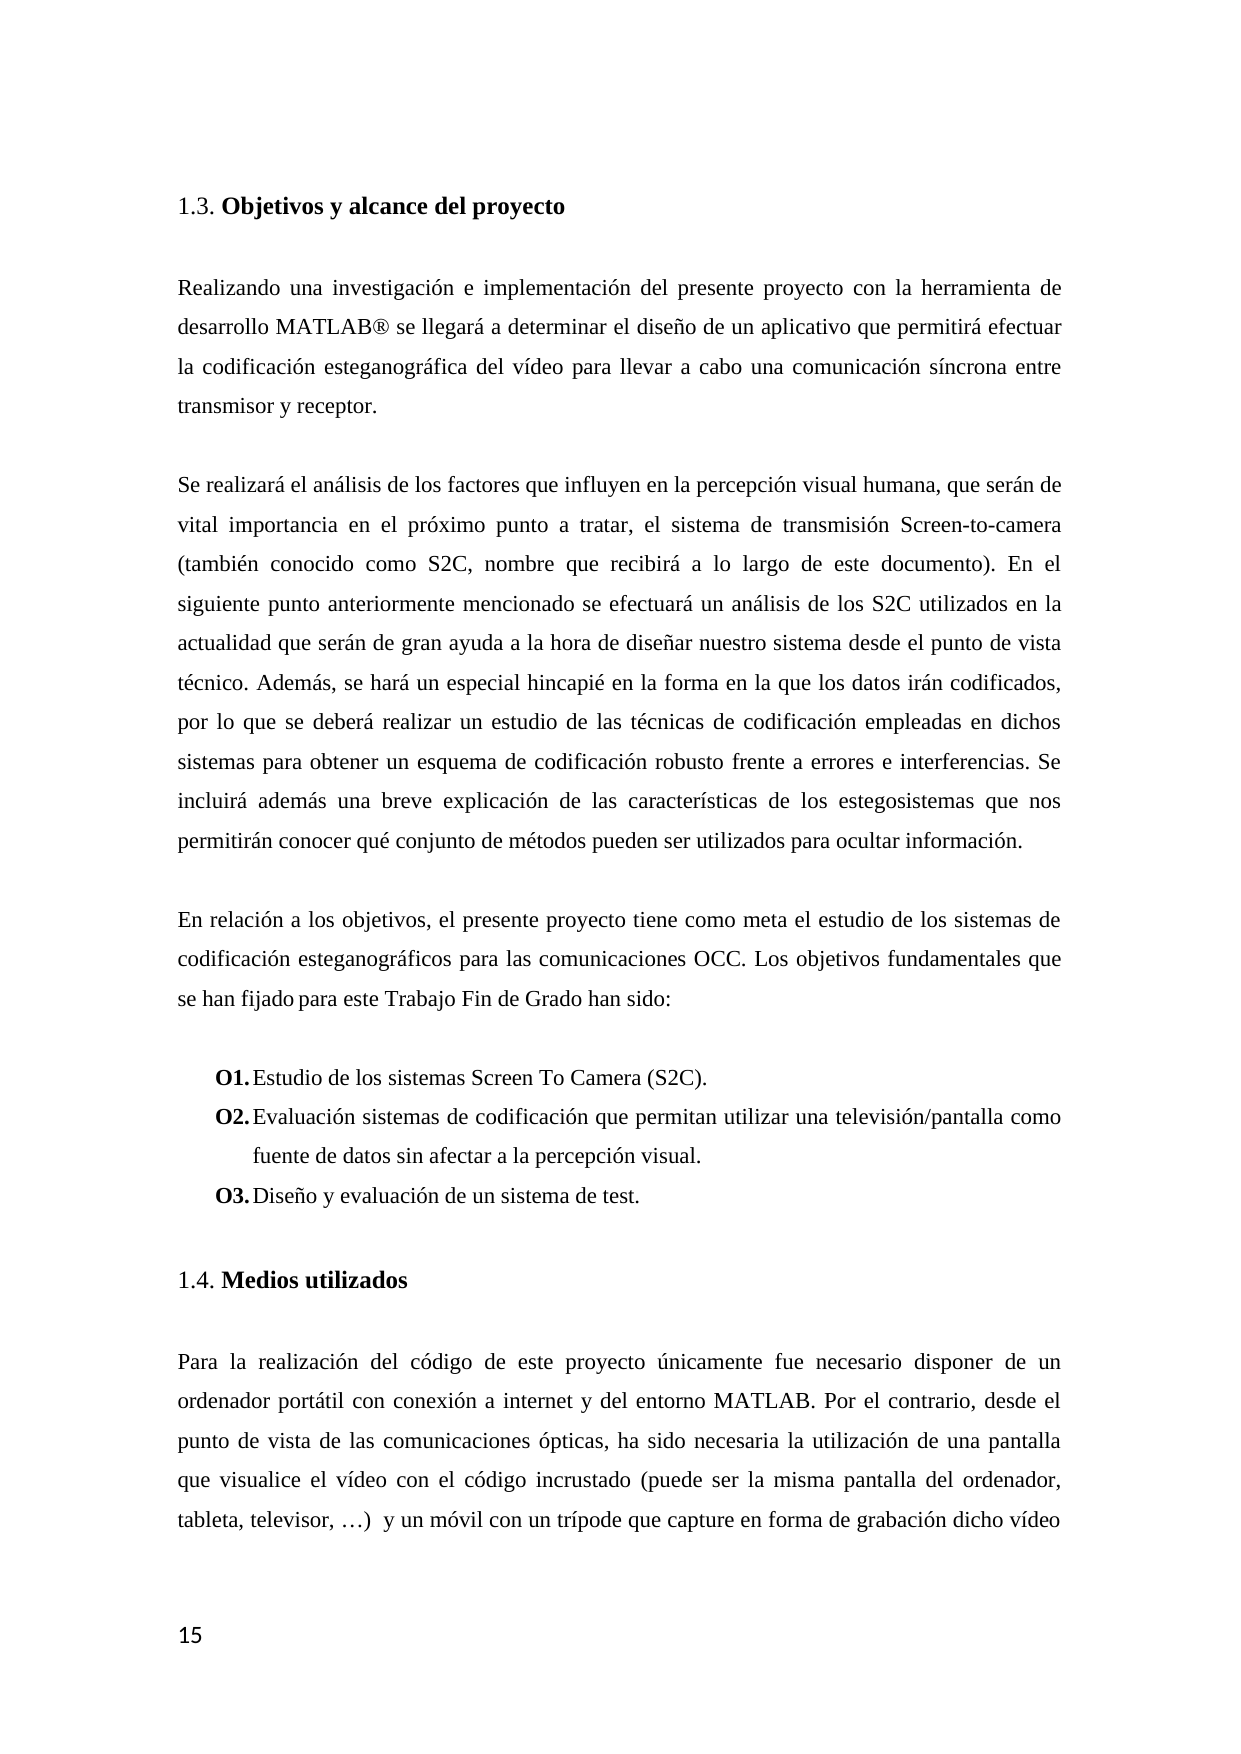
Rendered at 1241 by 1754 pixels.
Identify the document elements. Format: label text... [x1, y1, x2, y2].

list Estudio de los sistemas Screen To Camera (S2C). [215, 1063, 1063, 1090]
list Diseño y evaluación de un sistema de test. [215, 1182, 1063, 1208]
subtitle Objetivos y alcance del proyecto [177, 191, 1063, 220]
text Se realizará el análisis de los factores que influyen en la percepción visual humana, que serán de vital importancia en el próximo punto a tratar, el sistema de transmisión Screen-to-camera (también conocido como S2C, nombre que recibirá a lo largo de este documento). En el siguiente punto anteriormente mencionado se efectuará un análisis de los S2C utilizados en la actualidad que serán de gran ayuda a la hora de diseñar nuestro sistema desde el punto de vista técnico. Además, se hará un especial hincapié en la forma en la que los datos irán codificados, por lo que se deberá realizar un estudio de las técnicas de codificación empleadas en dichos sistemas para obtener un esquema de codificación robusto frente a errores e interferencias. Se incluirá además una breve explicación de las características de los estegosistemas que nos permitirán conocer qué conjunto de métodos pueden ser utilizados para ocultar información. [177, 471, 1063, 853]
list Evaluación sistemas de codificación que permitan utilizar una televisión/pantalla como fuente de datos sin afectar a la percepción visual. [215, 1103, 1063, 1169]
text En relación a los objetivos, el presente proyecto tiene como meta el estudio de los sistemas de codificación esteganográficos para las comunicaciones OCC. Los objetivos fundamentales que se han fijado para este Trabajo Fin de Grado han sido: [177, 906, 1063, 1011]
text Realizando una investigación e implementación del presente proyecto con la herramienta de desarrollo MATLAB® se llegará a determinar el diseño de un aplicativo que permitirá efectuar la codificación esteganográfica del vídeo para llevar a cabo una comunicación síncrona entre transmisor y receptor. [177, 274, 1063, 419]
subtitle Medios utilizados [177, 1265, 1063, 1294]
